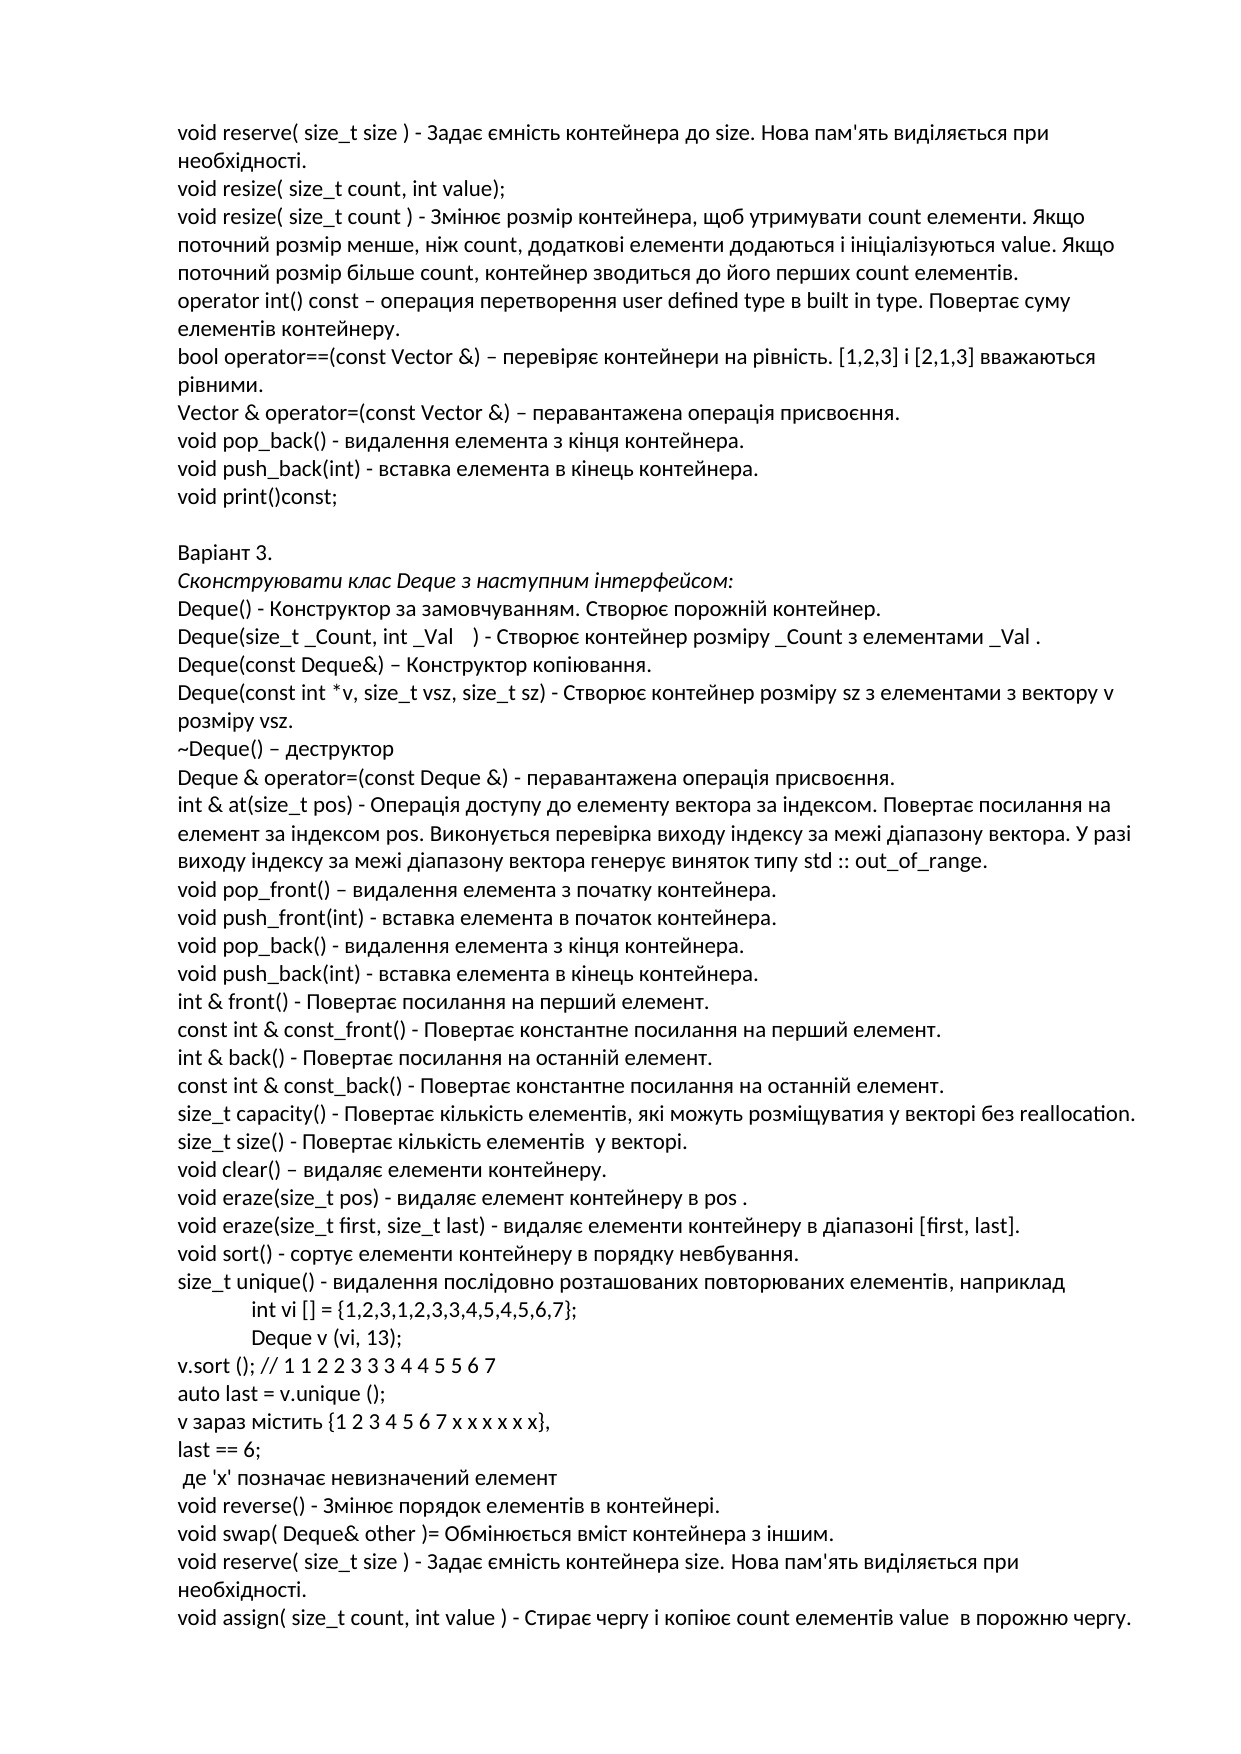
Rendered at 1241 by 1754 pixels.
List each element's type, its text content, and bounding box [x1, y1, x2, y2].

text void push_back(int) - вставка елемента в кінець контейнера. [177, 959, 1152, 987]
text const int & const_front() - Повертає константне посилання на перший елемент. [177, 1015, 1152, 1043]
text void push_back(int) - вставка елемента в кінець контейнера. [177, 454, 1152, 482]
text Deque(const int *v, size_t vsz, size_t sz) - Створює контейнер розміру sz з елементами з вектору v розміру vsz. [177, 678, 1152, 734]
text int & at(size_t pos) - Операція доступу до елементу вектора за індексом. Повертає посилання на елемент за індексом pos. Виконується перевірка виходу індексу за межі діапазону вектора. У разі виходу індексу за межі діапазону вектора генерує виняток типу std :: out_of_range. [177, 791, 1152, 875]
text де 'x' позначає невизначений елемент [177, 1463, 1152, 1491]
text bool operator==(const Vector &) – перевіряє контейнери на рівність. [1,2,3] і [2,1,3] вважаються рівними. [177, 342, 1152, 398]
text Deque() - Конструктор за замовчуванням. Створює порожній контейнер. [177, 594, 1152, 622]
text void pop_front() – видалення елемента з початку контейнера. [177, 875, 1152, 903]
text void reverse() - Змінює порядок елементів в контейнері. [177, 1491, 1152, 1519]
text void pop_back() - видалення елемента з кінця контейнера. [177, 931, 1152, 959]
text void push_front(int) - вставка елемента в початок контейнера. [177, 903, 1152, 931]
text int & back() - Повертає посилання на останній елемент. [177, 1043, 1152, 1071]
text int & front() - Повертає посилання на перший елемент. [177, 987, 1152, 1015]
text last == 6; [177, 1435, 1152, 1463]
text int vi [] = {1,2,3,1,2,3,3,4,5,4,5,6,7}; [177, 1295, 1152, 1323]
text Deque(const Deque&) – Конструктор копіювання. [177, 651, 1152, 678]
text Deque(size_t _Count, int _Val ) - Створює контейнер розміру _Count з елементами _Val . [177, 622, 1152, 651]
text void assign( size_t count, int value ) - Стирає чергу і копіює count елементів value в порожню чергу. [177, 1603, 1152, 1631]
text Vector & operator=(const Vector &) – перавантажена операція присвоєння. [177, 398, 1152, 426]
text Deque & operator=(const Deque &) - перавантажена операція присвоєння. [177, 763, 1152, 791]
text v.sort (); // 1 1 2 2 3 3 3 4 4 5 5 6 7 [177, 1351, 1152, 1379]
text void pop_back() - видалення елемента з кінця контейнера. [177, 426, 1152, 454]
text Deque v (vi, 13); [177, 1323, 1152, 1351]
text const int & const_back() - Повертає константне посилання на останній елемент. [177, 1071, 1152, 1099]
text size_t unique() - видалення послідовно розташованих повторюваних елементів, наприклад [177, 1267, 1152, 1295]
text Сконструювати клас Deque з наступним інтерфейсом: [177, 566, 1152, 594]
text void sort() - сортує елементи контейнеру в порядку невбування. [177, 1239, 1152, 1267]
text void clear() – видаляє елементи контейнеру. [177, 1155, 1152, 1183]
text void print()const; [177, 482, 1152, 510]
text v зараз містить {1 2 3 4 5 6 7 x x x x x x}, [177, 1407, 1152, 1435]
text void swap( Deque& other )= Обмінюється вміст контейнера з іншим. [177, 1519, 1152, 1547]
text Варіант 3. [177, 538, 1152, 566]
text size_t size() - Повертає кількість елементів у векторі. [177, 1127, 1152, 1155]
text void reserve( size_t size ) - Задає ємність контейнера до size. Нова пам'ять виділяється при необхідності. [177, 118, 1152, 174]
text auto last = v.unique (); [177, 1379, 1152, 1407]
text void resize( size_t count, int value); void resize( size_t count ) - Змінює розмір контейнера, щоб утримувати count елементи. Якщо поточний розмір менше, ніж count, додаткові елементи додаються і ініціалізуються value. Якщо поточний розмір більше count, контейнер зводиться до його перших count елементів. [177, 174, 1152, 286]
text operator int() const – операция перетворення user defined type в built in type. Повертає суму елементів контейнеру. [177, 286, 1152, 342]
text void eraze(size_t pos) - видаляє елемент контейнеру в pos . [177, 1183, 1152, 1211]
text void reserve( size_t size ) - Задає ємність контейнера size. Нова пам'ять виділяється при необхідності. [177, 1547, 1152, 1603]
text size_t capacity() - Повертає кількість елементів, які можуть розміщуватия у векторі без reallocation. [177, 1099, 1152, 1127]
text void eraze(size_t first, size_t last) - видаляє елементи контейнеру в діапазоні [first, last]. [177, 1211, 1152, 1239]
text ~Deque() – деструктор [177, 734, 1152, 763]
